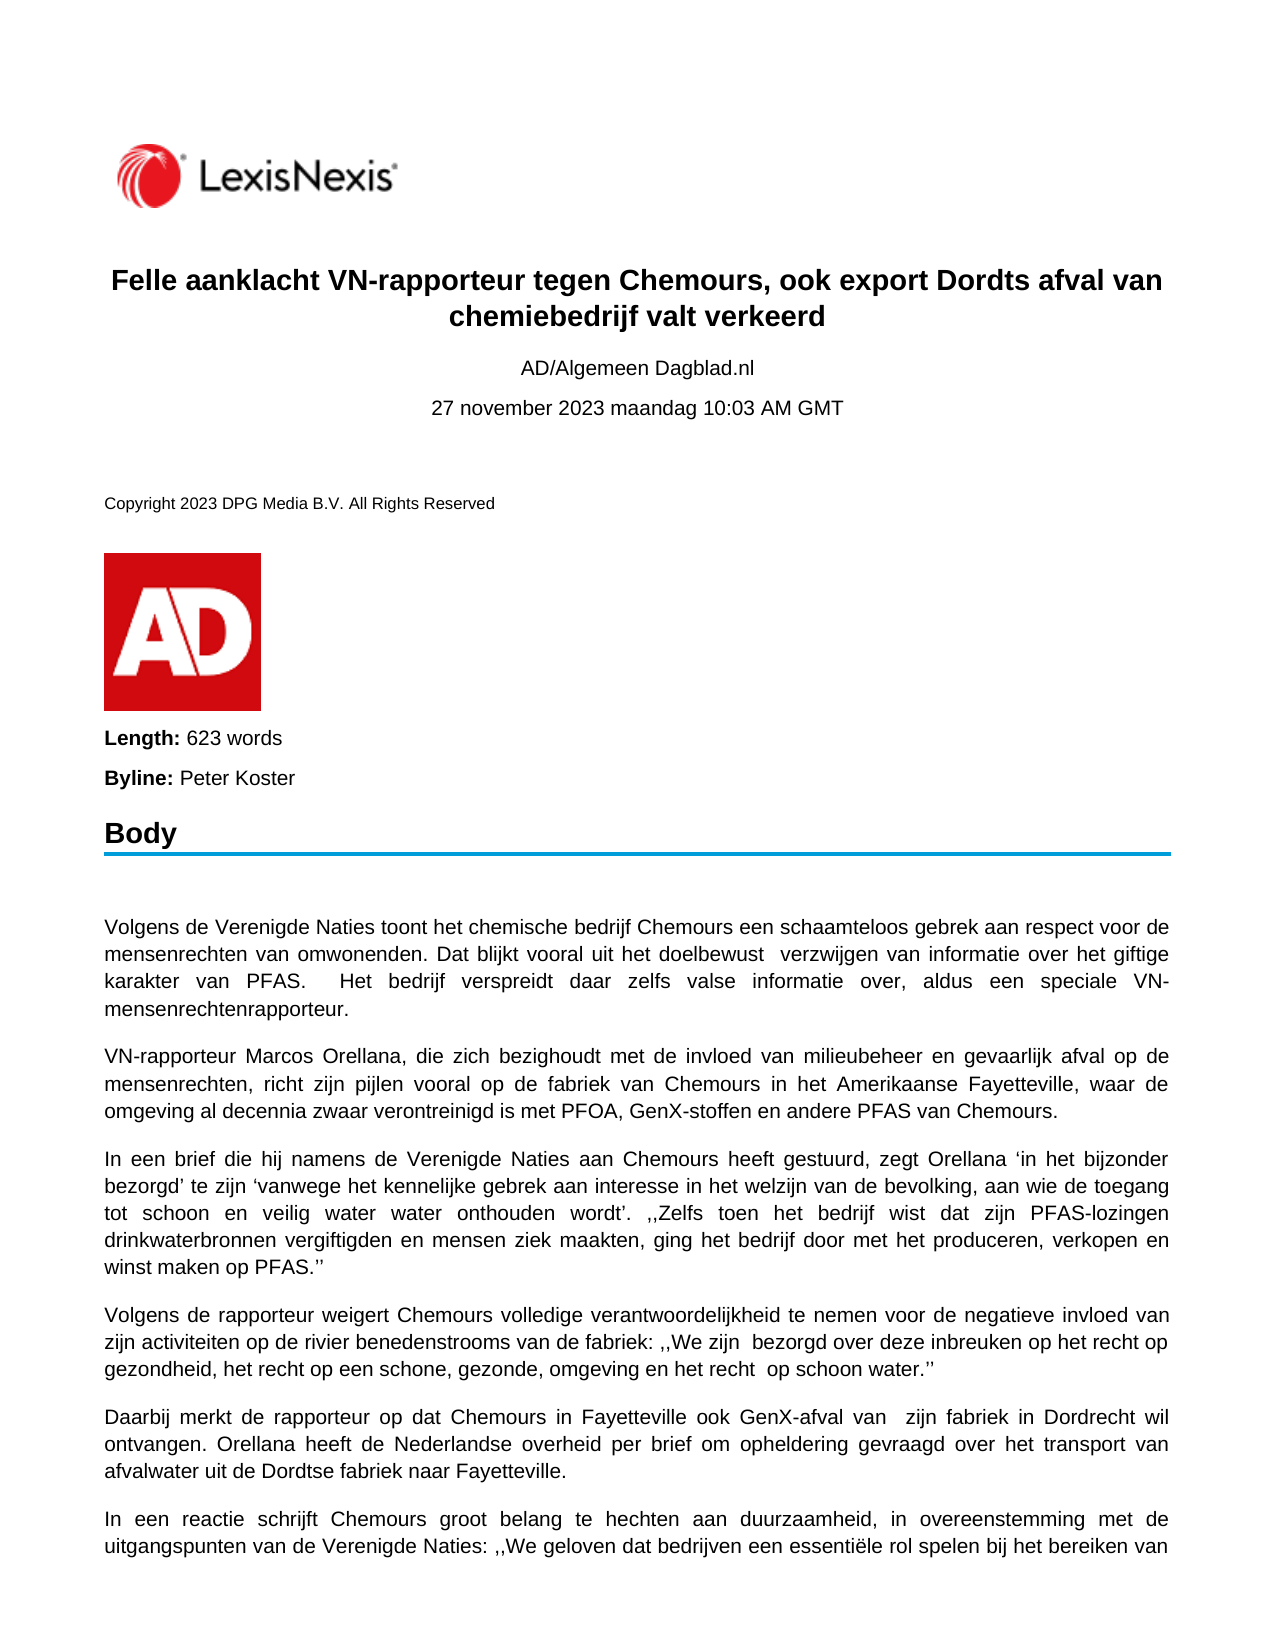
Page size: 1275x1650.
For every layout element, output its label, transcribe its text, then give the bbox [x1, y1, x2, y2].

text Byline: Peter Koster [104, 762, 1171, 789]
picture [104, 553, 261, 711]
text Volgens de rapporteur weigert Chemours volledige verantwoordelijkheid te nemen voor de negatieve invloed van zijn activiteiten op de rivier benedenstrooms van de fabriek: ,,We zijn bezorgd over deze inbreuken op het recht op gezondheid, het recht op een schone, gezonde, omgeving en het recht op schoon water.’’ [104, 1299, 1171, 1381]
picture [104, 144, 412, 208]
text In een brief die hij namens de Verenigde Naties aan Chemours heeft gestuurd, zegt Orellana ‘in het bijzonder bezorgd’ te zijn ‘vanwege het kennelijke gebrek aan interesse in het welzijn van de bevolking, aan wie de toegang tot schoon en veilig water water onthouden wordt’. ,,Zelfs toen het bedrijf wist dat zijn PFAS-lozingen drinkwaterbronnen vergiftigden en mensen ziek maakten, ging het bedrijf door met het produceren, verkopen en winst maken op PFAS.’’ [104, 1143, 1171, 1279]
subtitle Felle aanklacht VN-rapporteur tegen Chemours, ook export Dordts afval van chemiebedrijf valt verkeerd [104, 261, 1171, 332]
text AD/Algemeen Dagblad.nl [104, 353, 1171, 380]
text Daarbij merkt de rapporteur op dat Chemours in Fayetteville ook GenX-afval van zijn fabriek in Dordrecht wil ontvangen. Orellana heeft de Nederlandse overheid per brief om opheldering gevraagd over het transport van afvalwater uit de Dordtse fabriek naar Fayetteville. [104, 1402, 1171, 1483]
text VN-rapporteur Marcos Orellana, die zich bezighoudt met de invloed van milieubeheer en gevaarlijk afval op de mensenrechten, richt zijn pijlen vooral op de fabriek van Chemours in het Amerikaanse Fayetteville, waar de omgeving al decennia zwaar verontreinigd is met PFOA, GenX-stoffen en andere PFAS van Chemours. [104, 1041, 1171, 1122]
text Length: 623 words [104, 723, 1171, 750]
text Body [104, 814, 1171, 850]
text 27 november 2023 maandag 10:03 AM GMT [104, 393, 1171, 420]
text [104, 1504, 1171, 1558]
text Volgens de Verenigde Naties toont het chemische bedrijf Chemours een schaamteloos gebrek aan respect voor de mensenrechten van omwonenden. Dat blijkt vooral uit het doelbewust verzwijgen van informatie over het giftige karakter van PFAS. Het bedrijf verspreidt daar zelfs valse informatie over, aldus een speciale VN-mensenrechtenrapporteur. [104, 912, 1171, 1020]
text Copyright 2023 DPG Media B.V. All Rights Reserved [104, 461, 1171, 513]
